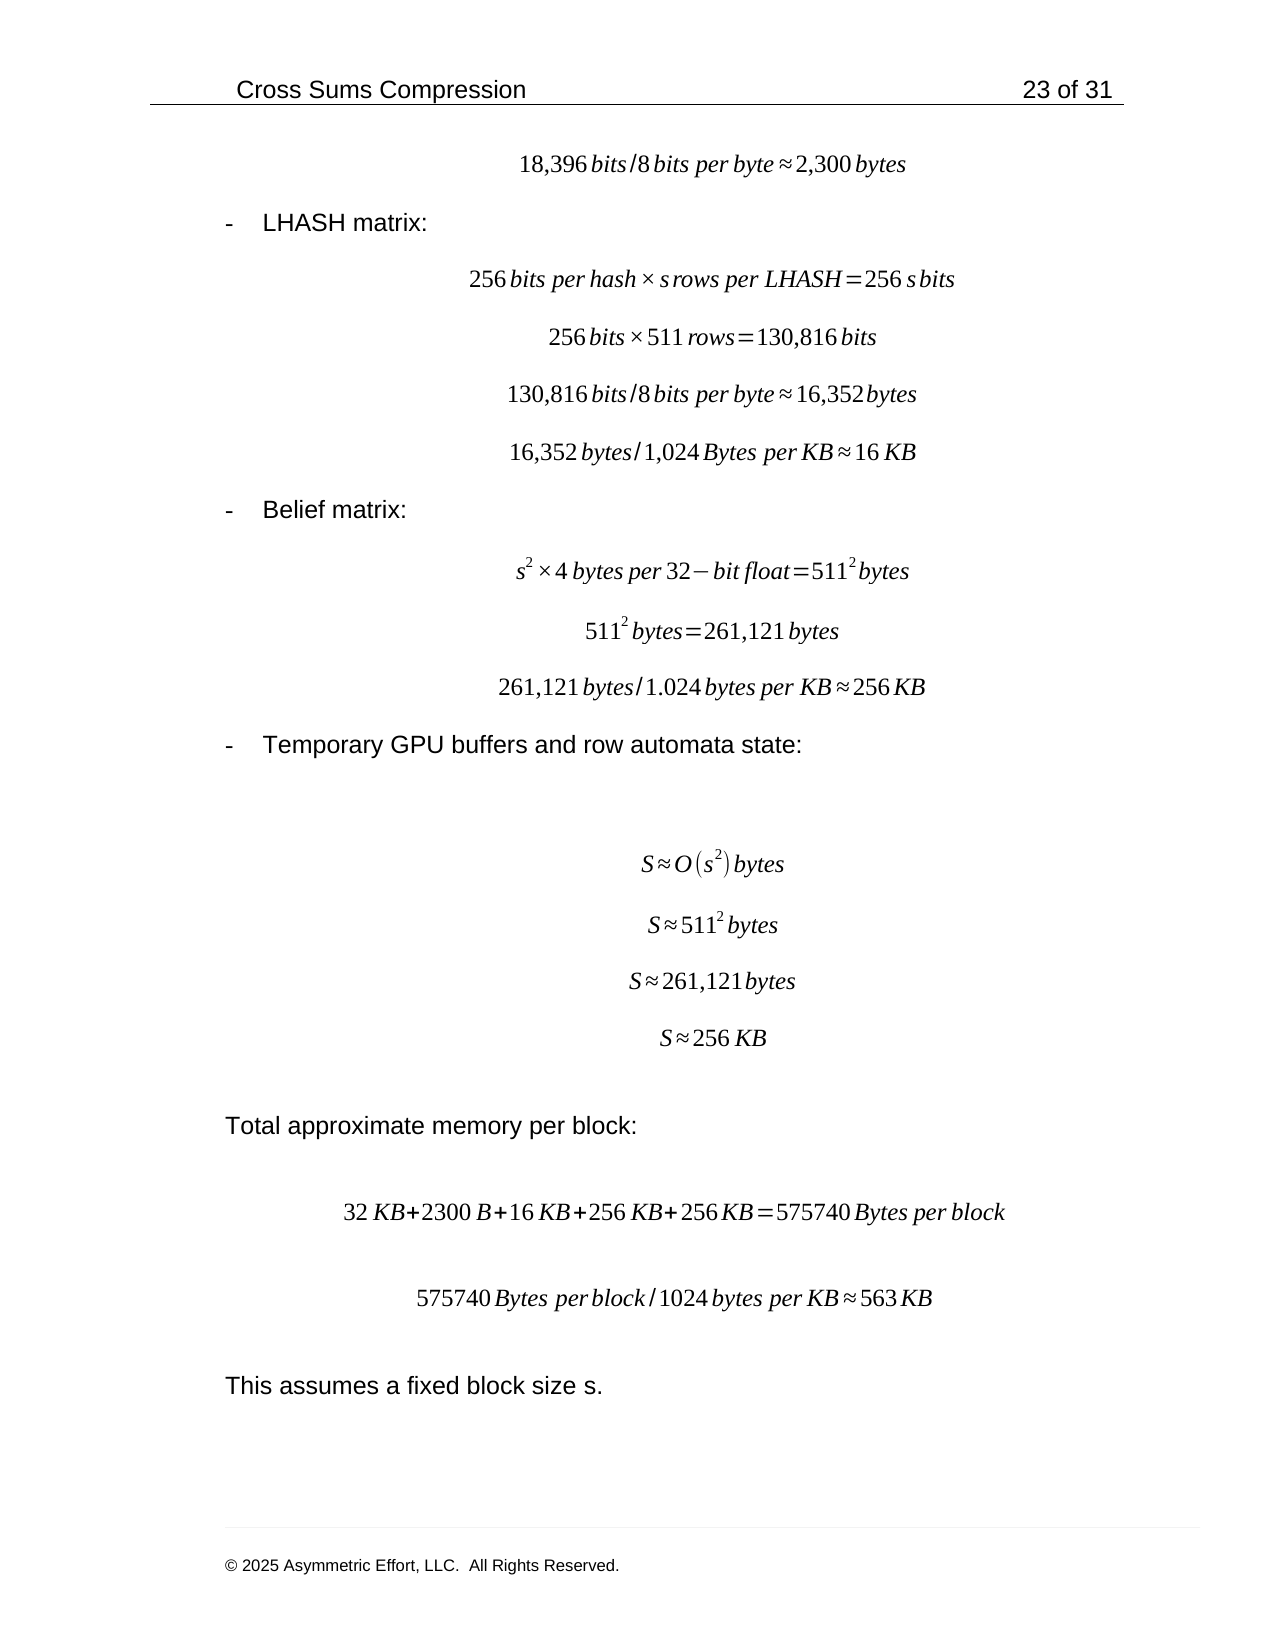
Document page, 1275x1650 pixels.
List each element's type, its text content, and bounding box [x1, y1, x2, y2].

text This assumes a fixed block size s. [150, 1371, 1125, 1400]
list Belief matrix: [225, 495, 1125, 524]
text Total approximate memory per block: [150, 1111, 1125, 1140]
list Temporary GPU buffers and row automata state: [225, 730, 1125, 759]
list LHASH matrix: [225, 207, 1125, 236]
